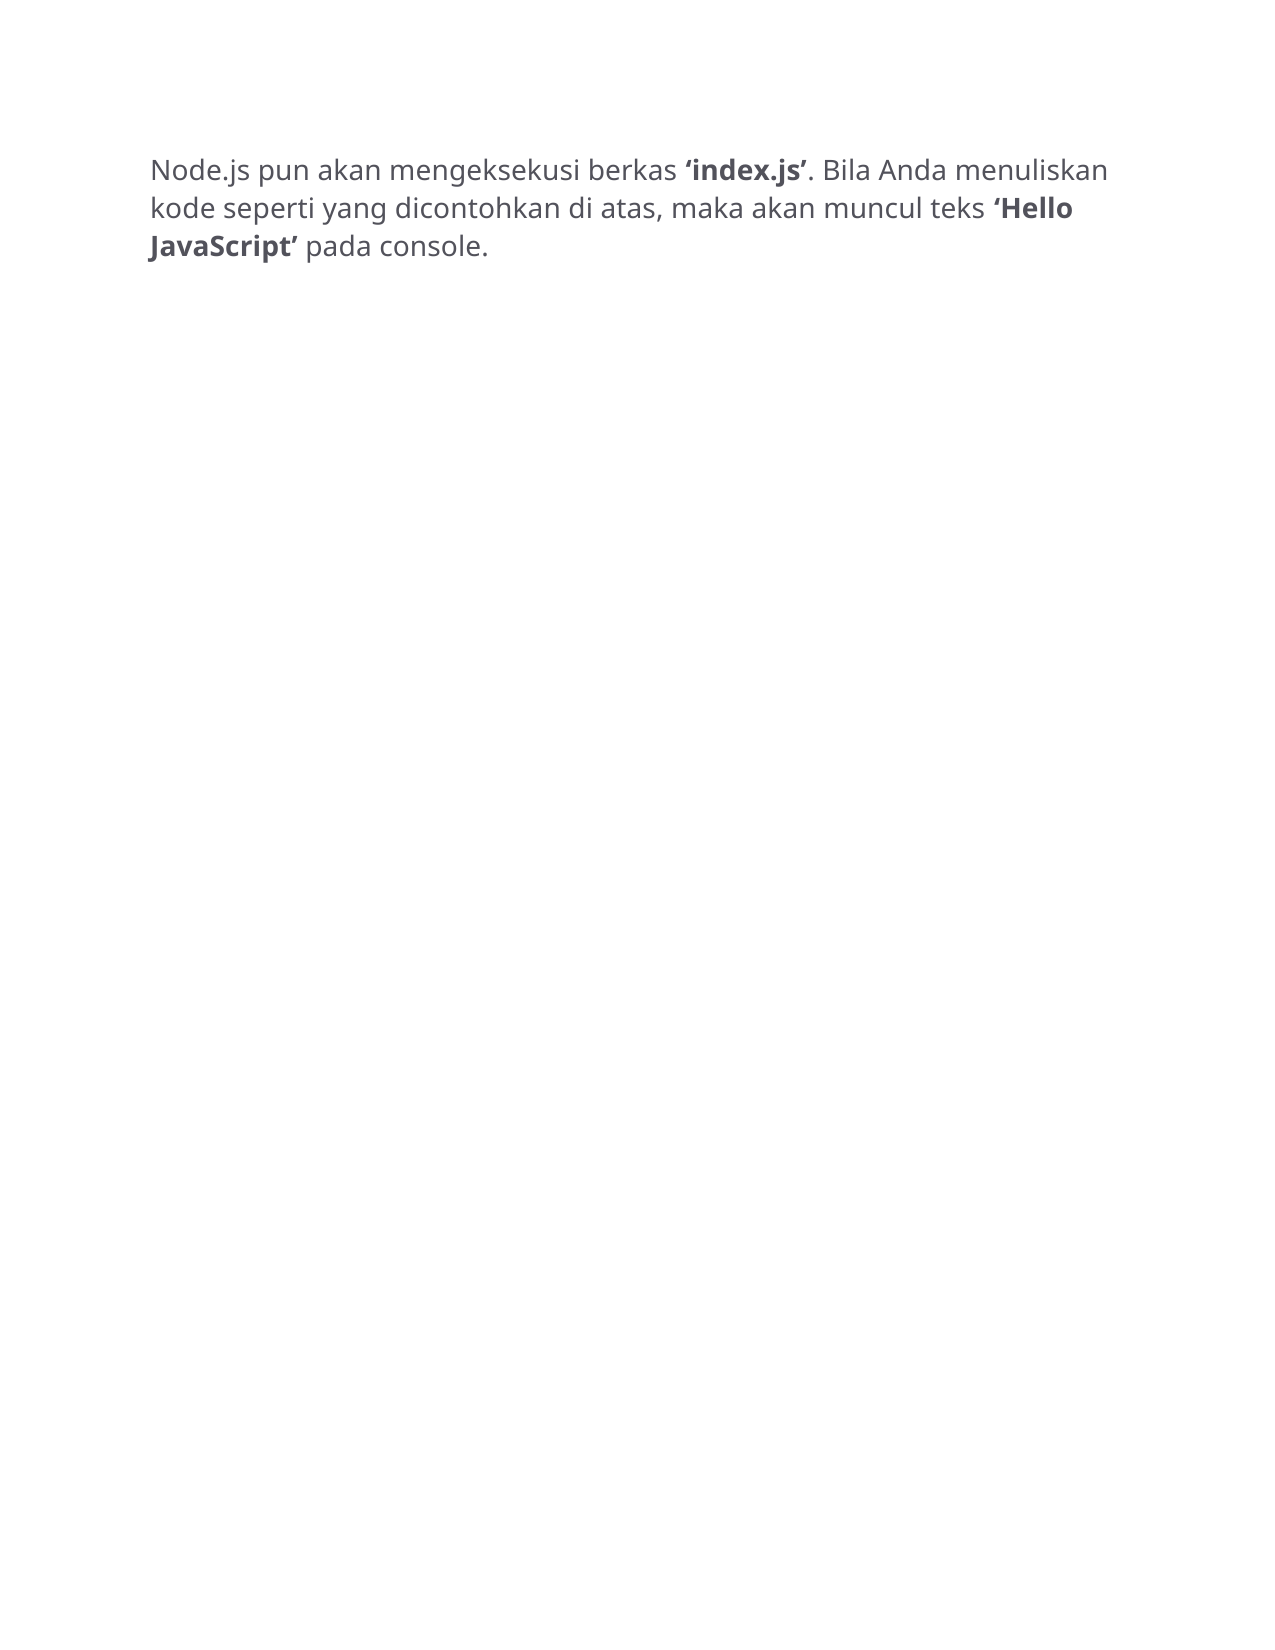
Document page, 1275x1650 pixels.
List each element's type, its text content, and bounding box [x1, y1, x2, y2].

text Node.js pun akan mengeksekusi berkas ‘index.js’. Bila Anda menuliskan kode seperti yang dicontohkan di atas, maka akan muncul teks ‘Hello JavaScript’ pada console. [150, 150, 1125, 265]
